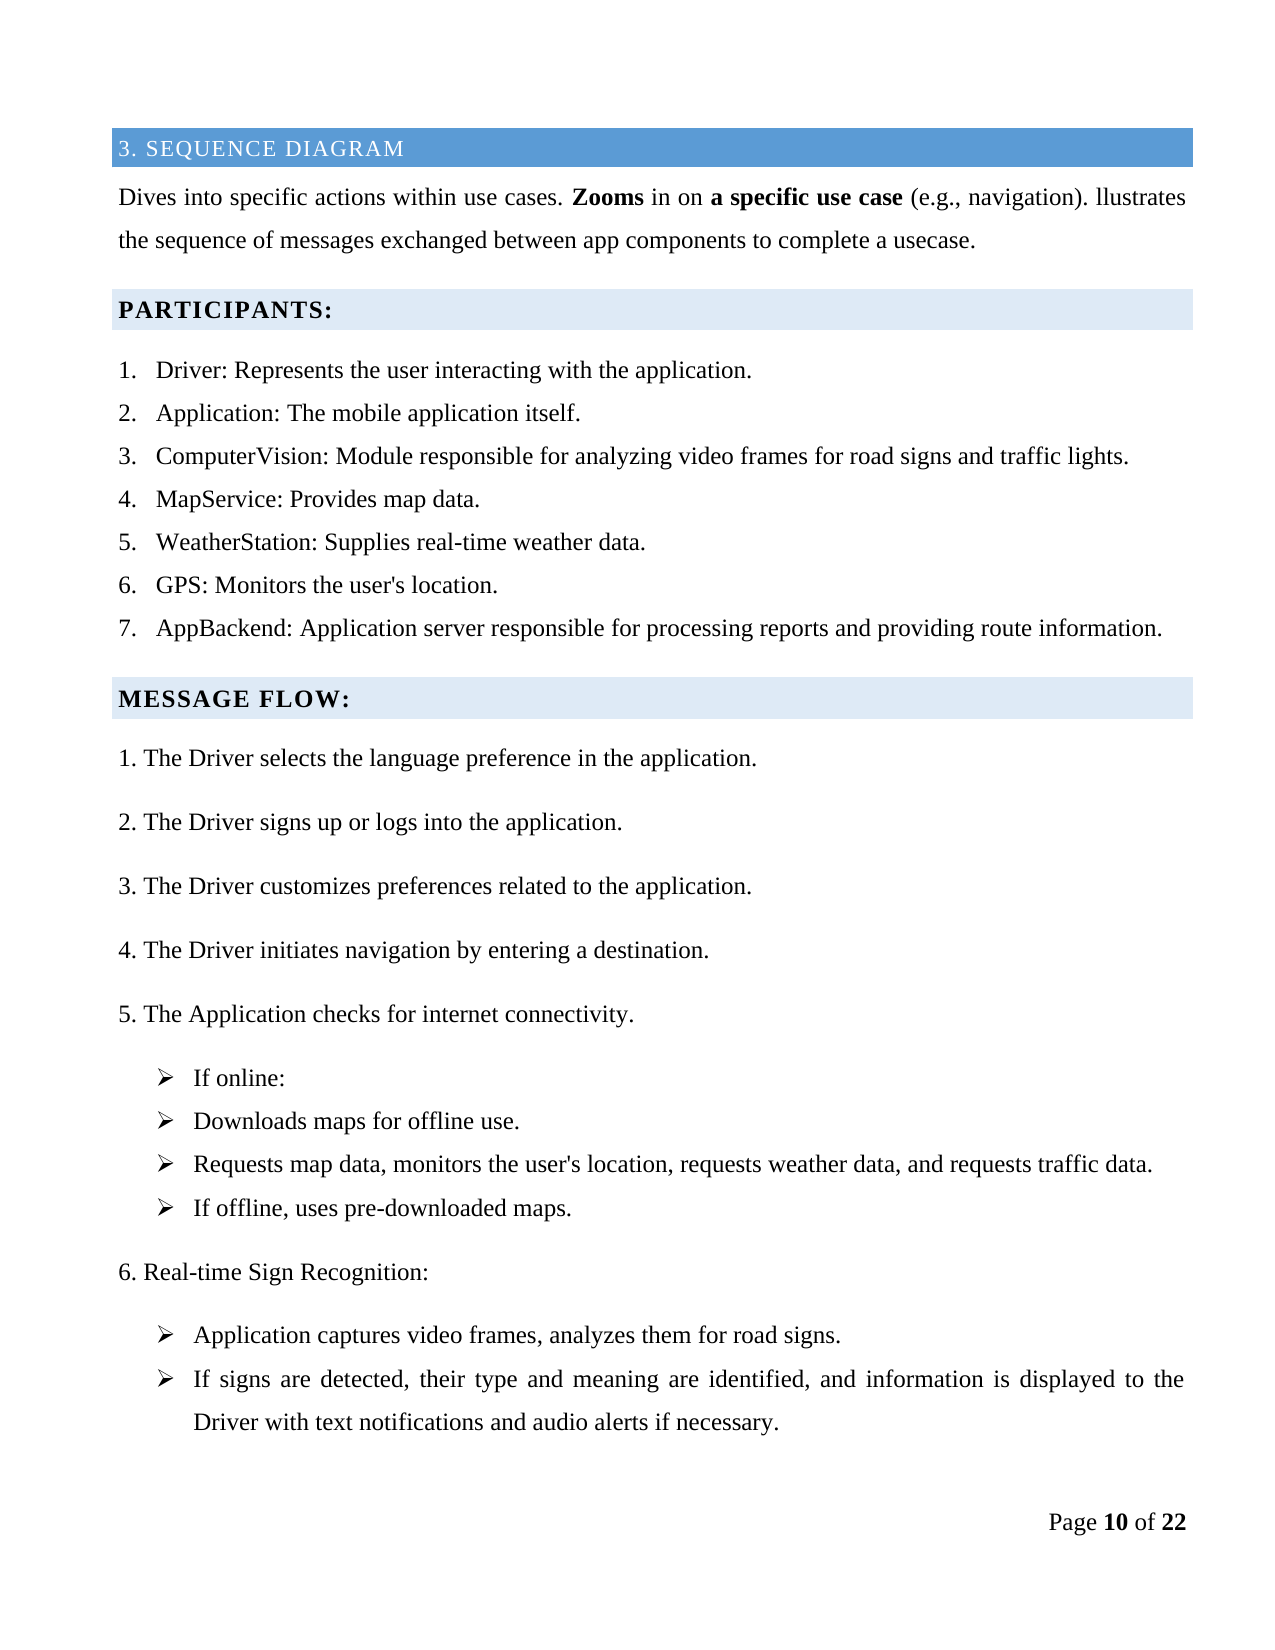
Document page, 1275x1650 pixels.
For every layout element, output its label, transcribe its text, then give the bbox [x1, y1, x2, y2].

list Driver: Represents the user interacting with the application. [118, 355, 1186, 383]
text 2. The Driver signs up or logs into the application. [118, 807, 1186, 836]
subtitle Message Flow: [118, 684, 1186, 712]
text 1. The Driver selects the language preference in the application. [118, 743, 1186, 772]
text 5. The Application checks for internet connectivity. [118, 999, 1186, 1028]
subtitle Participants: [118, 295, 1186, 324]
list Requests map data, monitors the user's location, requests weather data, and requests traffic data. [156, 1149, 1186, 1178]
text 4. The Driver initiates navigation by entering a destination. [118, 935, 1186, 964]
list GPS: Monitors the user's location. [118, 570, 1186, 599]
list Downloads maps for offline use. [156, 1106, 1186, 1135]
list If signs are detected, their type and meaning are identified, and information is displayed to the Driver with text notifications and audio alerts if necessary. [156, 1364, 1186, 1436]
list If online: [156, 1063, 1186, 1092]
list If offline, uses pre-downloaded maps. [156, 1193, 1186, 1221]
text Dives into specific actions within use cases. Zooms in on a specific use case (e.g., navigation). llustrates the sequence of messages exchanged between app components to complete a usecase. [118, 182, 1186, 253]
list ComputerVision: Module responsible for analyzing video frames for road signs and traffic lights. [118, 441, 1186, 470]
list MapService: Provides map data. [118, 484, 1186, 513]
list AppBackend: Application server responsible for processing reports and providing route information. [118, 613, 1186, 642]
list Application captures video frames, analyzes them for road signs. [156, 1321, 1186, 1349]
list WeatherStation: Supplies real-time weather data. [118, 527, 1186, 556]
text 3. The Driver customizes preferences related to the application. [118, 871, 1186, 900]
list Application: The mobile application itself. [118, 398, 1186, 427]
subtitle 3. Sequence diagram [118, 135, 1186, 161]
text 6. Real-time Sign Recognition: [118, 1257, 1186, 1285]
